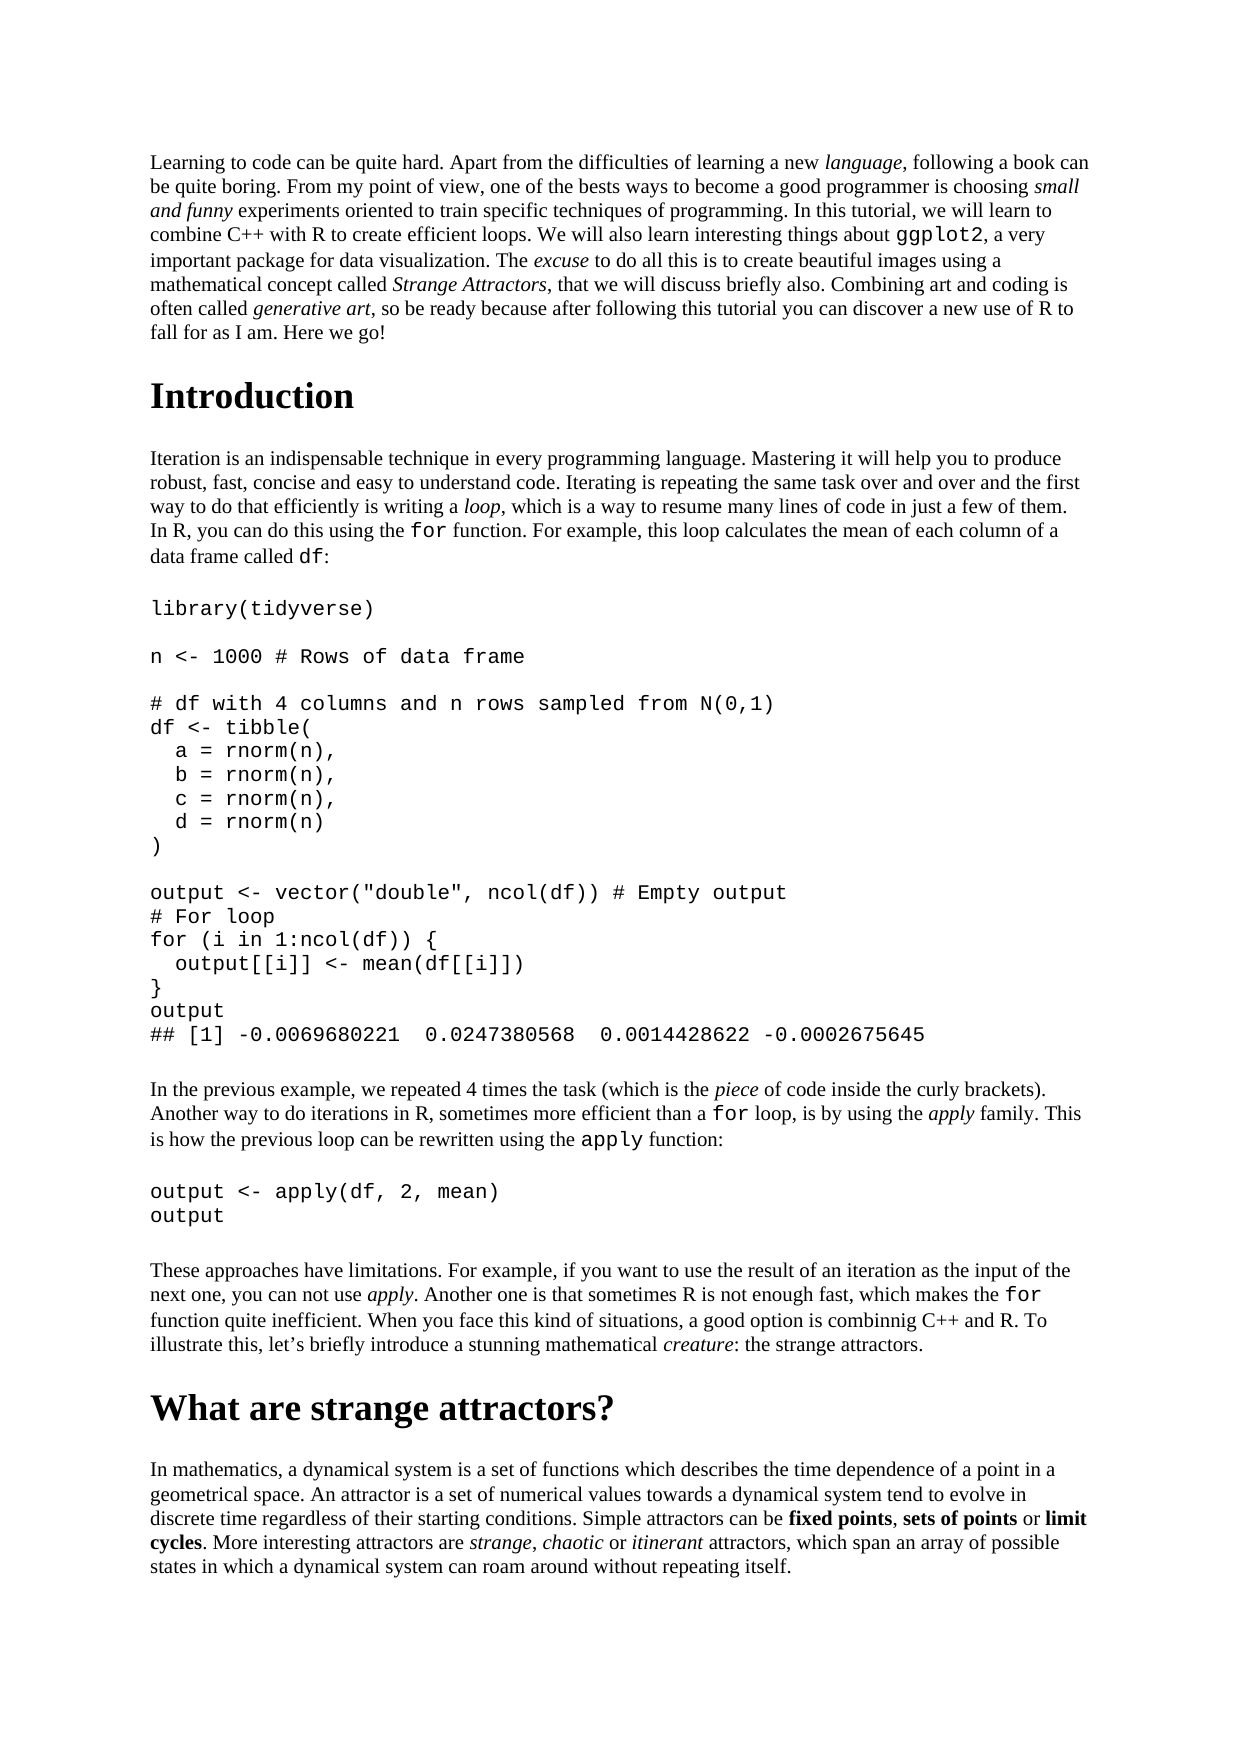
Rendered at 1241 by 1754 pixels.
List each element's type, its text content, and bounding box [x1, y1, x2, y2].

text # df with 4 columns and n rows sampled from N(0,1) [150, 693, 1090, 717]
text ) [150, 835, 1090, 858]
text Learning to code can be quite hard. Apart from the difficulties of learning a new language, following a book can be quite boring. From my point of view, one of the bests ways to become a good programmer is choosing small and funny experiments oriented to train specific techniques of programming. In this tutorial, we will learn to combine C++ with R to create efficient loops. We will also learn interesting things about ggplot2, a very important package for data visualization. The excuse to do all this is to create beautiful images using a mathematical concept called Strange Attractors, that we will discuss briefly also. Combining art and coding is often called generative art, so be ready because after following this tutorial you can discover a new use of R to fall for as I am. Here we go! [150, 150, 1090, 344]
text output [150, 1000, 1090, 1024]
text output <- vector("double", ncol(df)) # Empty output [150, 882, 1090, 906]
text a = rnorm(n), [150, 740, 1090, 764]
text library(tidyverse) [150, 598, 1090, 622]
text In mathematics, a dynamical system is a set of functions which describes the time dependence of a point in a geometrical space. An attractor is a set of numerical values towards a dynamical system tend to evolve in discrete time regardless of their starting conditions. Simple attractors can be fixed points, sets of points or limit cycles. More interesting attractors are strange, chaotic or itinerant attractors, which span an array of possible states in which a dynamical system can roam around without repeating itself. [150, 1457, 1090, 1578]
text df <- tibble( [150, 717, 1090, 740]
text Introduction [150, 373, 1090, 416]
text output <- apply(df, 2, mean) [150, 1182, 1090, 1205]
text Iteration is an indispensable technique in every programming language. Mastering it will help you to produce robust, fast, concise and easy to understand code. Iterating is repeating the same task over and over and the first way to do that efficiently is writing a loop, which is a way to resume many lines of code in just a few of them. In R, you can do this using the for function. For example, this loop calculates the mean of each column of a data frame called df: [150, 446, 1090, 569]
text output [150, 1205, 1090, 1229]
text output[[i]] <- mean(df[[i]]) [150, 953, 1090, 977]
text n <- 1000 # Rows of data frame [150, 646, 1090, 669]
text ## [1] -0.0069680221 0.0247380568 0.0014428622 -0.0002675645 [150, 1024, 1090, 1048]
text These approaches have limitations. For example, if you want to use the result of an iteration as the input of the next one, you can not use apply. Another one is that sometimes R is not enough fast, which makes the for function quite inefficient. When you face this kind of situations, a good option is combinnig C++ and R. To illustrate this, let’s briefly introduce a stunning mathematical creature: the strange attractors. [150, 1258, 1090, 1356]
text What are strange attractors? [150, 1385, 1090, 1428]
text b = rnorm(n), [150, 764, 1090, 788]
text c = rnorm(n), [150, 788, 1090, 811]
text for (i in 1:ncol(df)) { [150, 929, 1090, 953]
text d = rnorm(n) [150, 811, 1090, 835]
text In the previous example, we repeated 4 times the task (which is the piece of code inside the curly brackets). Another way to do iterations in R, sometimes more efficient than a for loop, is by using the apply family. This is how the previous loop can be rewritten using the apply function: [150, 1077, 1090, 1152]
text } [150, 977, 1090, 1000]
text # For loop [150, 906, 1090, 929]
